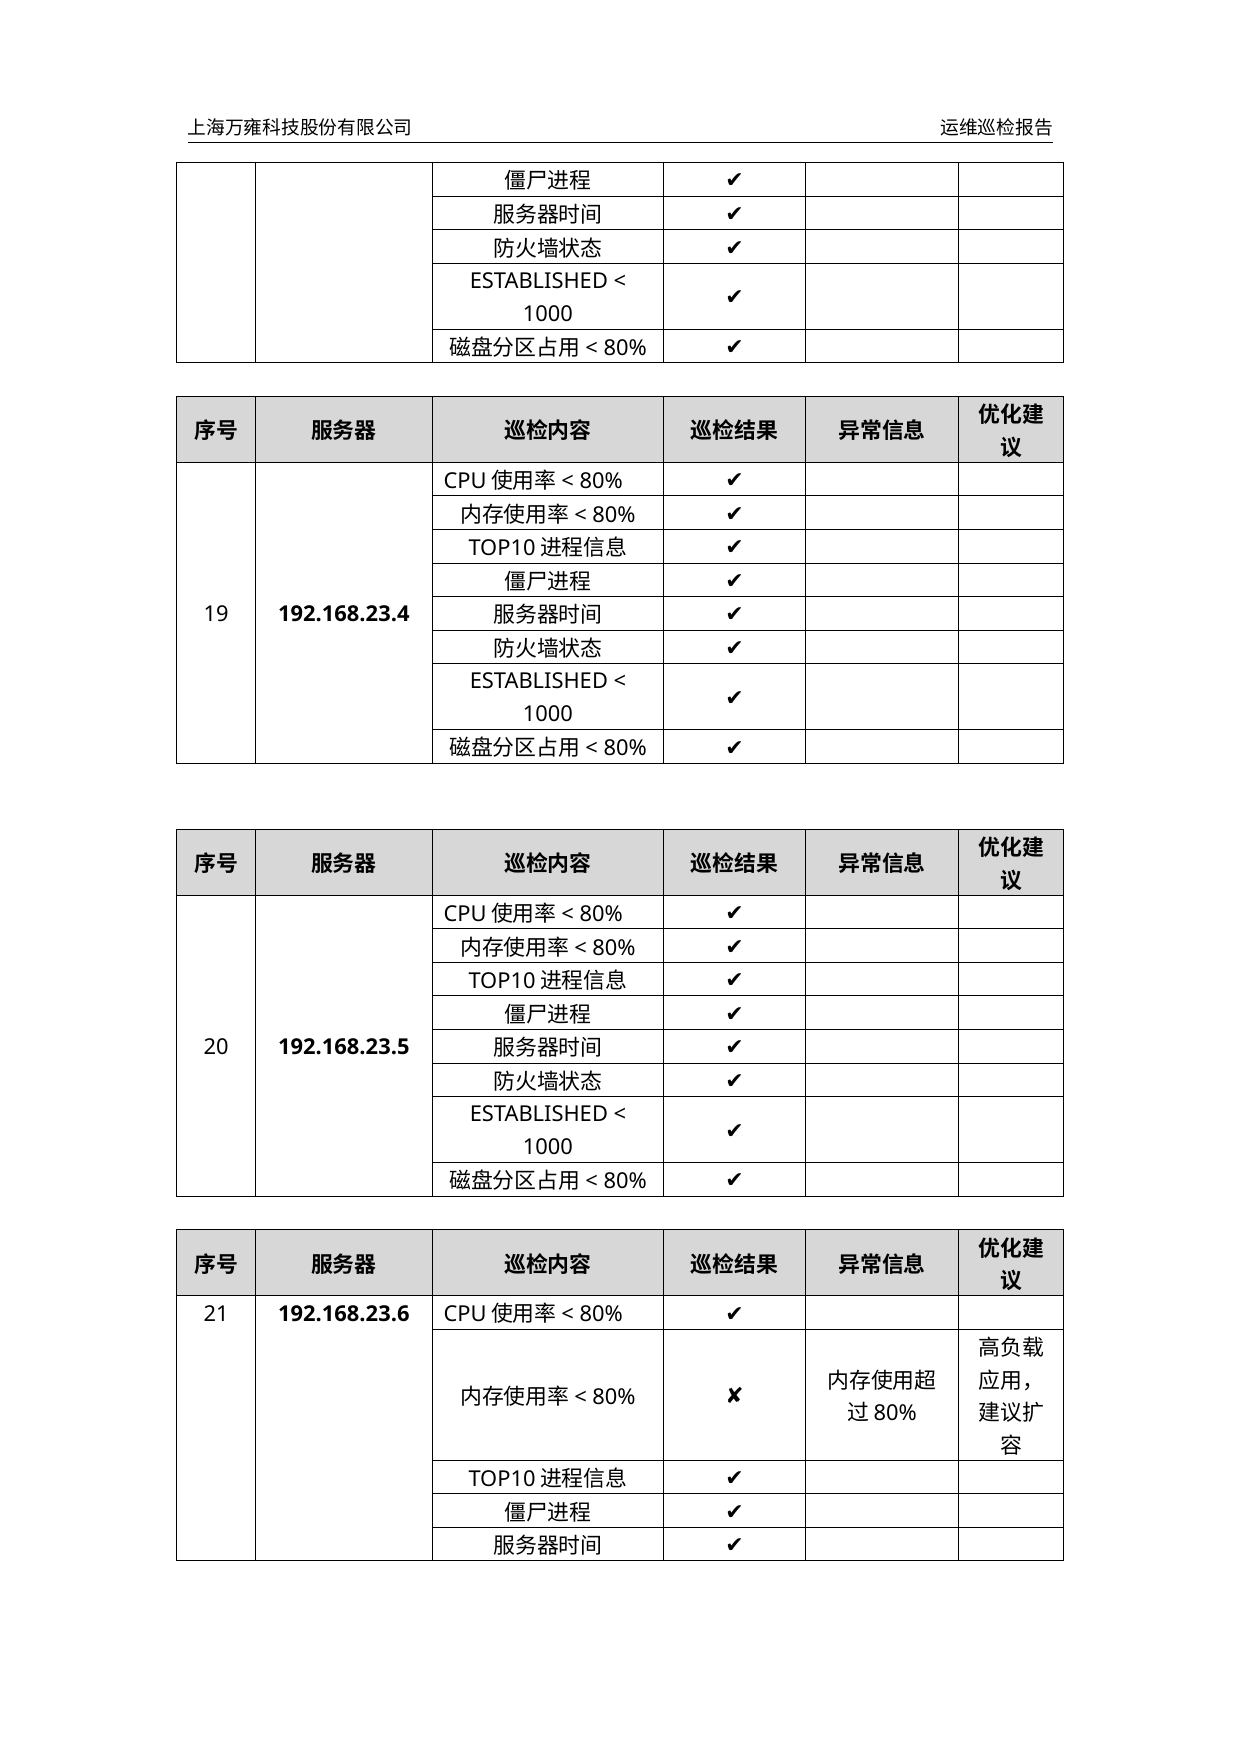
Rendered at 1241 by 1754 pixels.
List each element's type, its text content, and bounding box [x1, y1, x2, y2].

table_cell [959, 896, 1063, 928]
table_cell ✔ [664, 996, 805, 1029]
table_cell [959, 163, 1063, 196]
table_cell [959, 330, 1063, 362]
table_cell [806, 1461, 958, 1493]
table_cell ✔ [664, 1163, 805, 1196]
table_cell ✔ [664, 1494, 805, 1527]
table_cell [806, 631, 958, 663]
table_header 巡检结果 [664, 397, 805, 462]
table_cell [959, 996, 1063, 1029]
table_cell ✔ [664, 631, 805, 663]
table_cell 高负载应用，建议扩容 [959, 1330, 1063, 1460]
table_cell 192.168.23.4 [256, 463, 432, 763]
table_cell [959, 1163, 1063, 1196]
table_cell [806, 1163, 958, 1196]
table_cell ✘ [664, 1330, 805, 1460]
table_cell [806, 929, 958, 962]
table_cell [959, 730, 1063, 763]
table_cell 防火墙状态 [433, 230, 663, 263]
table_cell [806, 996, 958, 1029]
table_cell 192.168.23.5 [256, 896, 432, 1196]
table_cell ✔ [664, 1064, 805, 1096]
table_cell [959, 929, 1063, 962]
table_cell [806, 1528, 958, 1560]
table_header 巡检内容 [433, 397, 663, 462]
table_cell [806, 230, 958, 263]
table_cell ✔ [664, 929, 805, 962]
table_cell [959, 197, 1063, 229]
table_cell 内存使用率 < 80% [433, 929, 663, 962]
table_cell [806, 564, 958, 596]
table_cell [959, 1064, 1063, 1096]
table_cell ✔ [664, 1097, 805, 1162]
table_cell [959, 1494, 1063, 1527]
table_cell TOP10进程信息 [433, 530, 663, 562]
table_header 服务器 [256, 830, 432, 895]
table_cell 服务器时间 [433, 1030, 663, 1062]
table_cell 磁盘分区占用 < 80% [433, 330, 663, 362]
table_cell [959, 963, 1063, 995]
table_cell [959, 1296, 1063, 1329]
table_header 序号 [177, 1230, 255, 1295]
table_header 序号 [177, 397, 255, 462]
table_cell ✔ [664, 463, 805, 495]
table_header 服务器 [256, 397, 432, 462]
table_cell ✔ [664, 564, 805, 596]
table_header 异常信息 [806, 397, 958, 462]
table_cell ✔ [664, 197, 805, 229]
table_cell ESTABLISHED < 1000 [433, 1097, 663, 1162]
table_cell CPU使用率 < 80% [433, 463, 663, 495]
table_cell ESTABLISHED < 1000 [433, 664, 663, 729]
table_cell 20 [177, 896, 255, 1196]
table_cell [806, 963, 958, 995]
table_cell ✔ [664, 264, 805, 329]
table_cell ✔ [664, 163, 805, 196]
table_cell ✔ [664, 963, 805, 995]
table_cell [959, 1097, 1063, 1162]
table_cell [806, 1030, 958, 1062]
table_cell [959, 631, 1063, 663]
table_cell 内存使用超过80% [806, 1330, 958, 1460]
table_header 巡检内容 [433, 1230, 663, 1295]
table_cell 服务器时间 [433, 597, 663, 629]
table_header 异常信息 [806, 830, 958, 895]
table_cell CPU使用率 < 80% [433, 1296, 663, 1329]
table_cell [959, 230, 1063, 263]
table_cell [806, 264, 958, 329]
table_cell [959, 597, 1063, 629]
table_cell [806, 896, 958, 928]
table_header 服务器 [256, 1230, 432, 1295]
table_cell 僵尸进程 [433, 564, 663, 596]
table_cell ESTABLISHED < 1000 [433, 264, 663, 329]
table_cell [959, 1461, 1063, 1493]
table_cell CPU使用率 < 80% [433, 896, 663, 928]
table_cell 防火墙状态 [433, 1064, 663, 1096]
table_cell 19 [177, 463, 255, 763]
table_cell 磁盘分区占用 < 80% [433, 1163, 663, 1196]
table_cell ✔ [664, 330, 805, 362]
table_cell TOP10进程信息 [433, 963, 663, 995]
table_cell 192.168.23.6 [256, 1296, 432, 1560]
table_header 序号 [177, 830, 255, 895]
table_cell 服务器时间 [433, 1528, 663, 1560]
table_cell ✔ [664, 1296, 805, 1329]
table_cell [806, 1296, 958, 1329]
table_cell ✔ [664, 1461, 805, 1493]
table_cell [806, 664, 958, 729]
table_cell [806, 197, 958, 229]
table_cell [959, 1528, 1063, 1560]
table_cell [959, 530, 1063, 562]
table_cell ✔ [664, 1030, 805, 1062]
table_header 巡检内容 [433, 830, 663, 895]
table_cell [806, 597, 958, 629]
table_cell 21 [177, 1296, 255, 1560]
table_cell [806, 1097, 958, 1162]
table_cell [806, 496, 958, 529]
table_cell 僵尸进程 [433, 996, 663, 1029]
table_cell [959, 264, 1063, 329]
table_cell ✔ [664, 896, 805, 928]
table_cell [806, 1494, 958, 1527]
table_cell [806, 1064, 958, 1096]
table_cell ✔ [664, 1528, 805, 1560]
table_cell [959, 463, 1063, 495]
table_cell ✔ [664, 230, 805, 263]
table_cell ✔ [664, 597, 805, 629]
table_cell ✔ [664, 730, 805, 763]
table_cell [959, 1030, 1063, 1062]
table_cell ✔ [664, 530, 805, 562]
table_cell 磁盘分区占用 < 80% [433, 730, 663, 763]
table_header 优化建议 [959, 397, 1063, 462]
table_header 巡检结果 [664, 1230, 805, 1295]
table_cell 内存使用率 < 80% [433, 1330, 663, 1460]
table_cell [806, 163, 958, 196]
table_cell [959, 564, 1063, 596]
table_cell 内存使用率 < 80% [433, 496, 663, 529]
table_header 巡检结果 [664, 830, 805, 895]
table_cell [806, 730, 958, 763]
table_cell [806, 330, 958, 362]
table_cell [959, 496, 1063, 529]
table_cell ✔ [664, 496, 805, 529]
table_cell [806, 530, 958, 562]
table_header 优化建议 [959, 1230, 1063, 1295]
table_cell [806, 463, 958, 495]
table_cell [959, 664, 1063, 729]
table_cell 僵尸进程 [433, 163, 663, 196]
table_cell TOP10进程信息 [433, 1461, 663, 1493]
table_header 优化建议 [959, 830, 1063, 895]
table_cell 服务器时间 [433, 197, 663, 229]
table_cell 僵尸进程 [433, 1494, 663, 1527]
table_cell 防火墙状态 [433, 631, 663, 663]
table_cell ✔ [664, 664, 805, 729]
table_header 异常信息 [806, 1230, 958, 1295]
